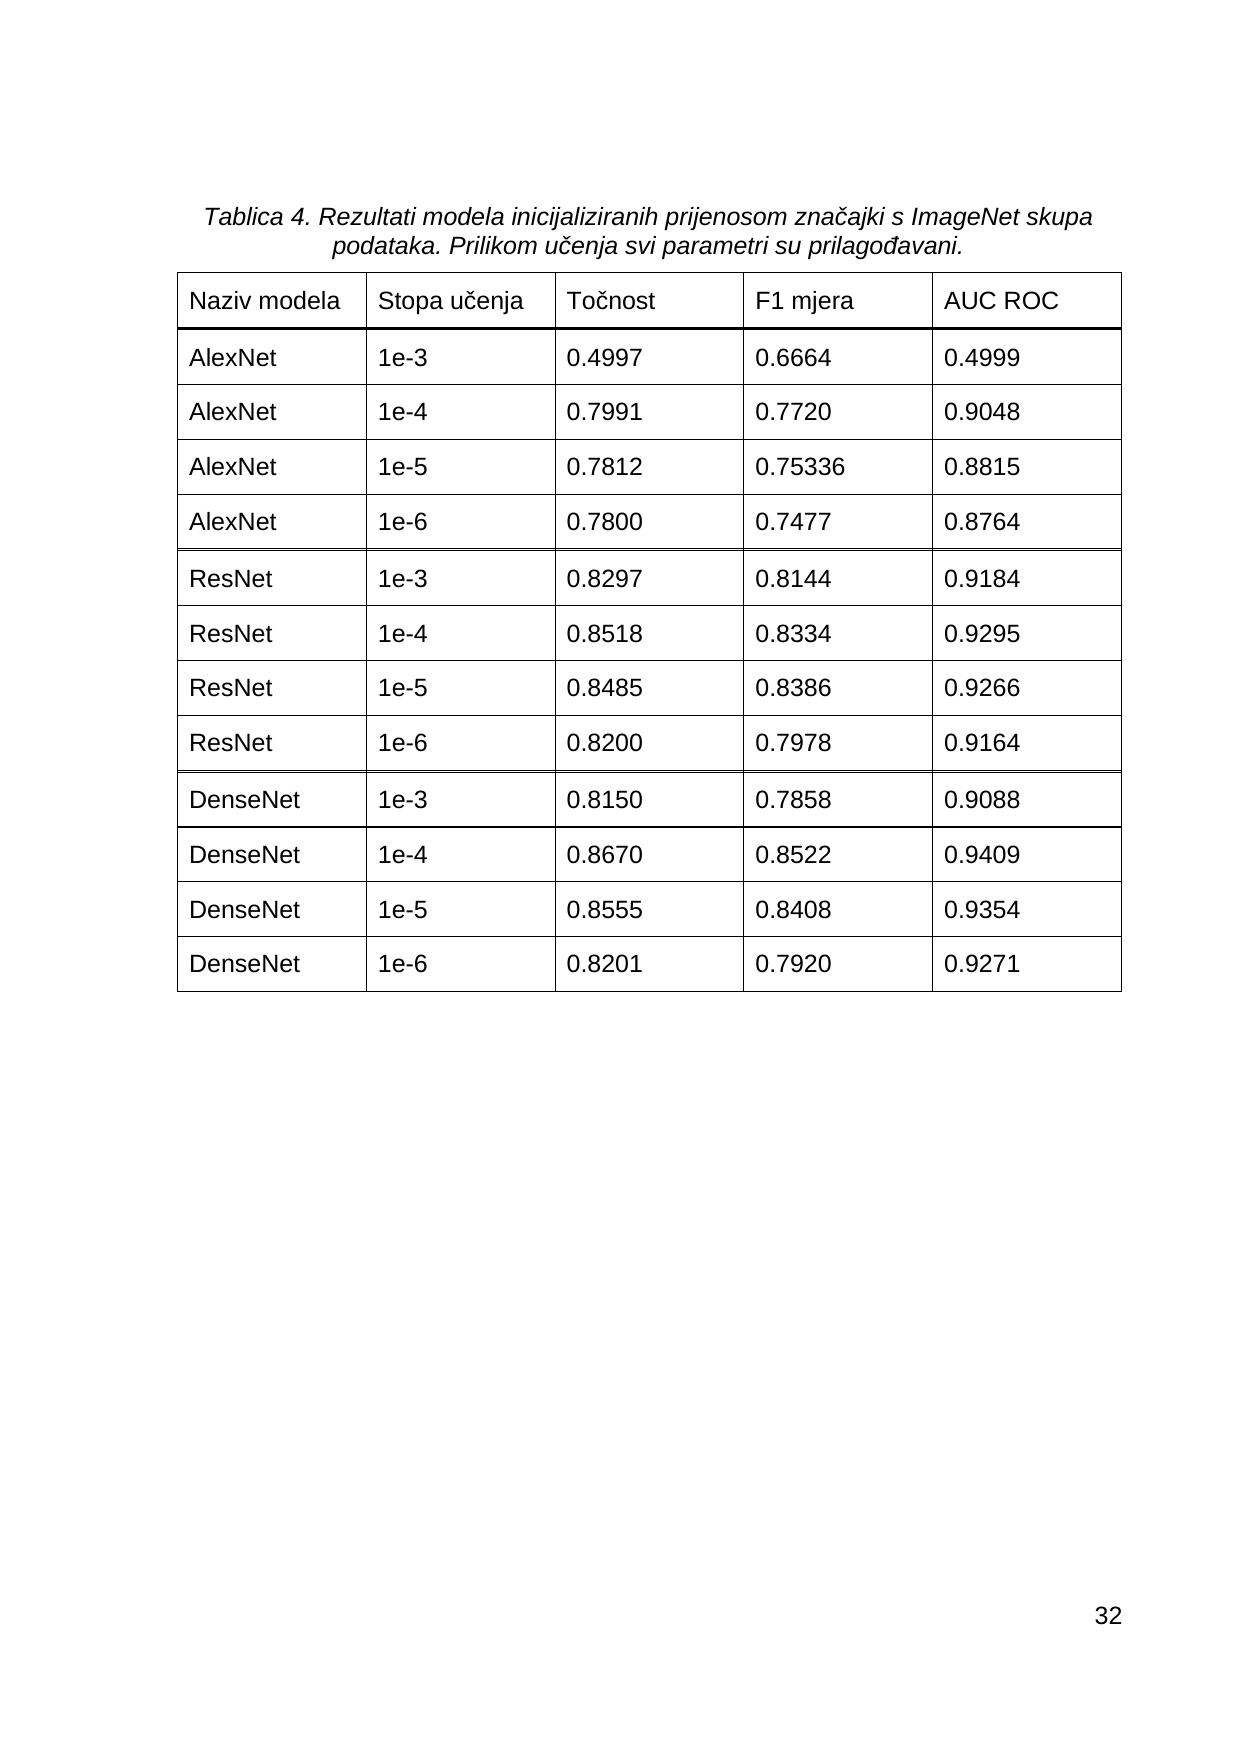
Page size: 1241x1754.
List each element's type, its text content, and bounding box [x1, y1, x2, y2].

table_cell 0.8815 [933, 440, 1121, 493]
table_cell 1e-4 [367, 606, 555, 660]
table_cell 0.8670 [556, 828, 743, 881]
table_cell 0.7477 [744, 495, 932, 548]
table_cell DenseNet [178, 937, 366, 991]
table_cell 0.6664 [744, 330, 932, 384]
table_cell ResNet [178, 716, 366, 769]
table_cell 0.8150 [556, 773, 743, 826]
table_cell 1e-3 [367, 773, 555, 826]
table_cell 0.75336 [744, 440, 932, 493]
table_cell AlexNet [178, 385, 366, 439]
table_cell 1e-5 [367, 440, 555, 493]
table_cell 0.4997 [556, 330, 743, 384]
table_cell 0.9295 [933, 606, 1121, 660]
table_cell 0.8408 [744, 882, 932, 936]
table_header Stopa učenja [367, 273, 555, 327]
table_cell 0.8764 [933, 495, 1121, 548]
table_cell 1e-6 [367, 495, 555, 548]
table_cell DenseNet [178, 882, 366, 936]
text Tablica 4. Rezultati modela inicijaliziranih prijenosom značajki s ImageNet skupa podataka. Prilikom učenja svi parametri su prilagođavani. [177, 202, 1122, 260]
table_cell 0.9271 [933, 937, 1121, 991]
table_cell 0.8518 [556, 606, 743, 660]
table_cell 1e-3 [367, 551, 555, 605]
table_cell ResNet [178, 661, 366, 715]
table_cell 0.8334 [744, 606, 932, 660]
table_header Naziv modela [178, 273, 366, 327]
table_header AUC ROC [933, 273, 1121, 327]
table_cell 0.8485 [556, 661, 743, 715]
table_cell 0.8201 [556, 937, 743, 991]
table_cell 1e-6 [367, 937, 555, 991]
table_cell 0.8522 [744, 828, 932, 881]
table_cell 0.7800 [556, 495, 743, 548]
table_cell AlexNet [178, 495, 366, 548]
table_cell 1e-3 [367, 330, 555, 384]
table_cell 1e-5 [367, 882, 555, 936]
table_cell 0.8555 [556, 882, 743, 936]
table_cell 0.9266 [933, 661, 1121, 715]
table_cell 0.9048 [933, 385, 1121, 439]
table_cell 1e-5 [367, 661, 555, 715]
table_cell 0.8386 [744, 661, 932, 715]
table_cell 0.7978 [744, 716, 932, 769]
table_header Točnost [556, 273, 743, 327]
table_cell 1e-6 [367, 716, 555, 769]
table_cell 0.7858 [744, 773, 932, 826]
table_cell 0.7920 [744, 937, 932, 991]
table_cell 0.9354 [933, 882, 1121, 936]
table_cell DenseNet [178, 773, 366, 826]
table_cell 0.7720 [744, 385, 932, 439]
table_cell 0.9409 [933, 828, 1121, 881]
table_cell 0.8144 [744, 551, 932, 605]
table_cell 0.8297 [556, 551, 743, 605]
table_cell ResNet [178, 551, 366, 605]
table_cell AlexNet [178, 440, 366, 493]
table_cell 1e-4 [367, 828, 555, 881]
table_cell 0.9164 [933, 716, 1121, 769]
table_cell 0.8200 [556, 716, 743, 769]
table_header F1 mjera [744, 273, 932, 327]
table_cell ResNet [178, 606, 366, 660]
table_cell DenseNet [178, 828, 366, 881]
table_cell 0.9184 [933, 551, 1121, 605]
table_cell 0.4999 [933, 330, 1121, 384]
table_cell AlexNet [178, 330, 366, 384]
table_cell 0.7991 [556, 385, 743, 439]
table_cell 0.9088 [933, 773, 1121, 826]
table_cell 1e-4 [367, 385, 555, 439]
table_cell 0.7812 [556, 440, 743, 493]
